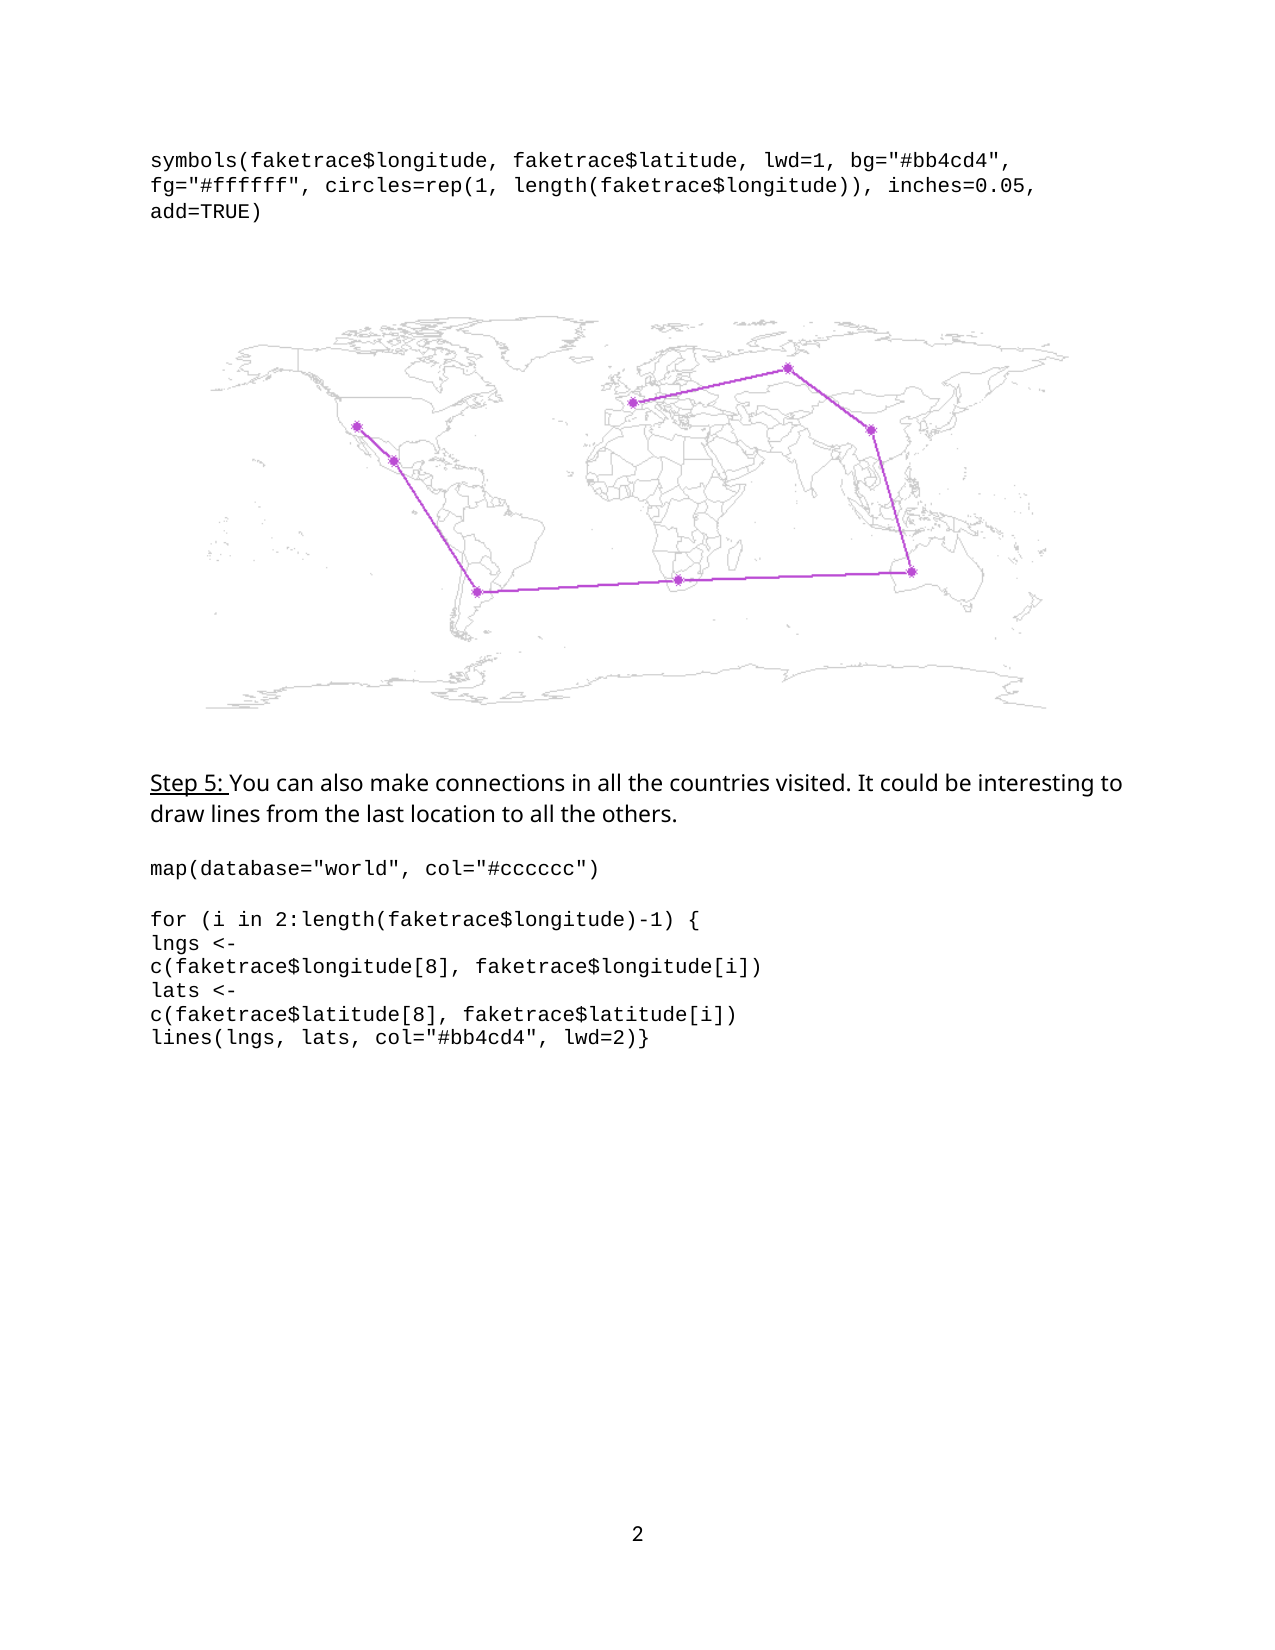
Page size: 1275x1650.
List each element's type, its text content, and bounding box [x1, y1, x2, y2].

text lats <- [150, 980, 1125, 1004]
text for (i in 2:length(faketrace$longitude)-1) { [150, 909, 1125, 933]
text map(database="world", col="#cccccc") [150, 857, 1125, 881]
text symbols(faketrace$longitude, faketrace$latitude, lwd=1, bg="#bb4cd4", fg="#ffffff", circles=rep(1, length(faketrace$longitude)), inches=0.05, add=TRUE) [150, 150, 1125, 225]
text lngs <- [150, 933, 1125, 956]
picture [150, 290, 1125, 725]
text c(faketrace$latitude[8], faketrace$latitude[i]) [150, 1004, 1125, 1027]
text Step 5: You can also make connections in all the countries visited. It could be interesting to draw lines from the last location to all the others. [150, 743, 1125, 829]
text c(faketrace$longitude[8], faketrace$longitude[i]) [150, 956, 1125, 980]
text lines(lngs, lats, col="#bb4cd4", lwd=2)} [150, 1027, 1125, 1051]
